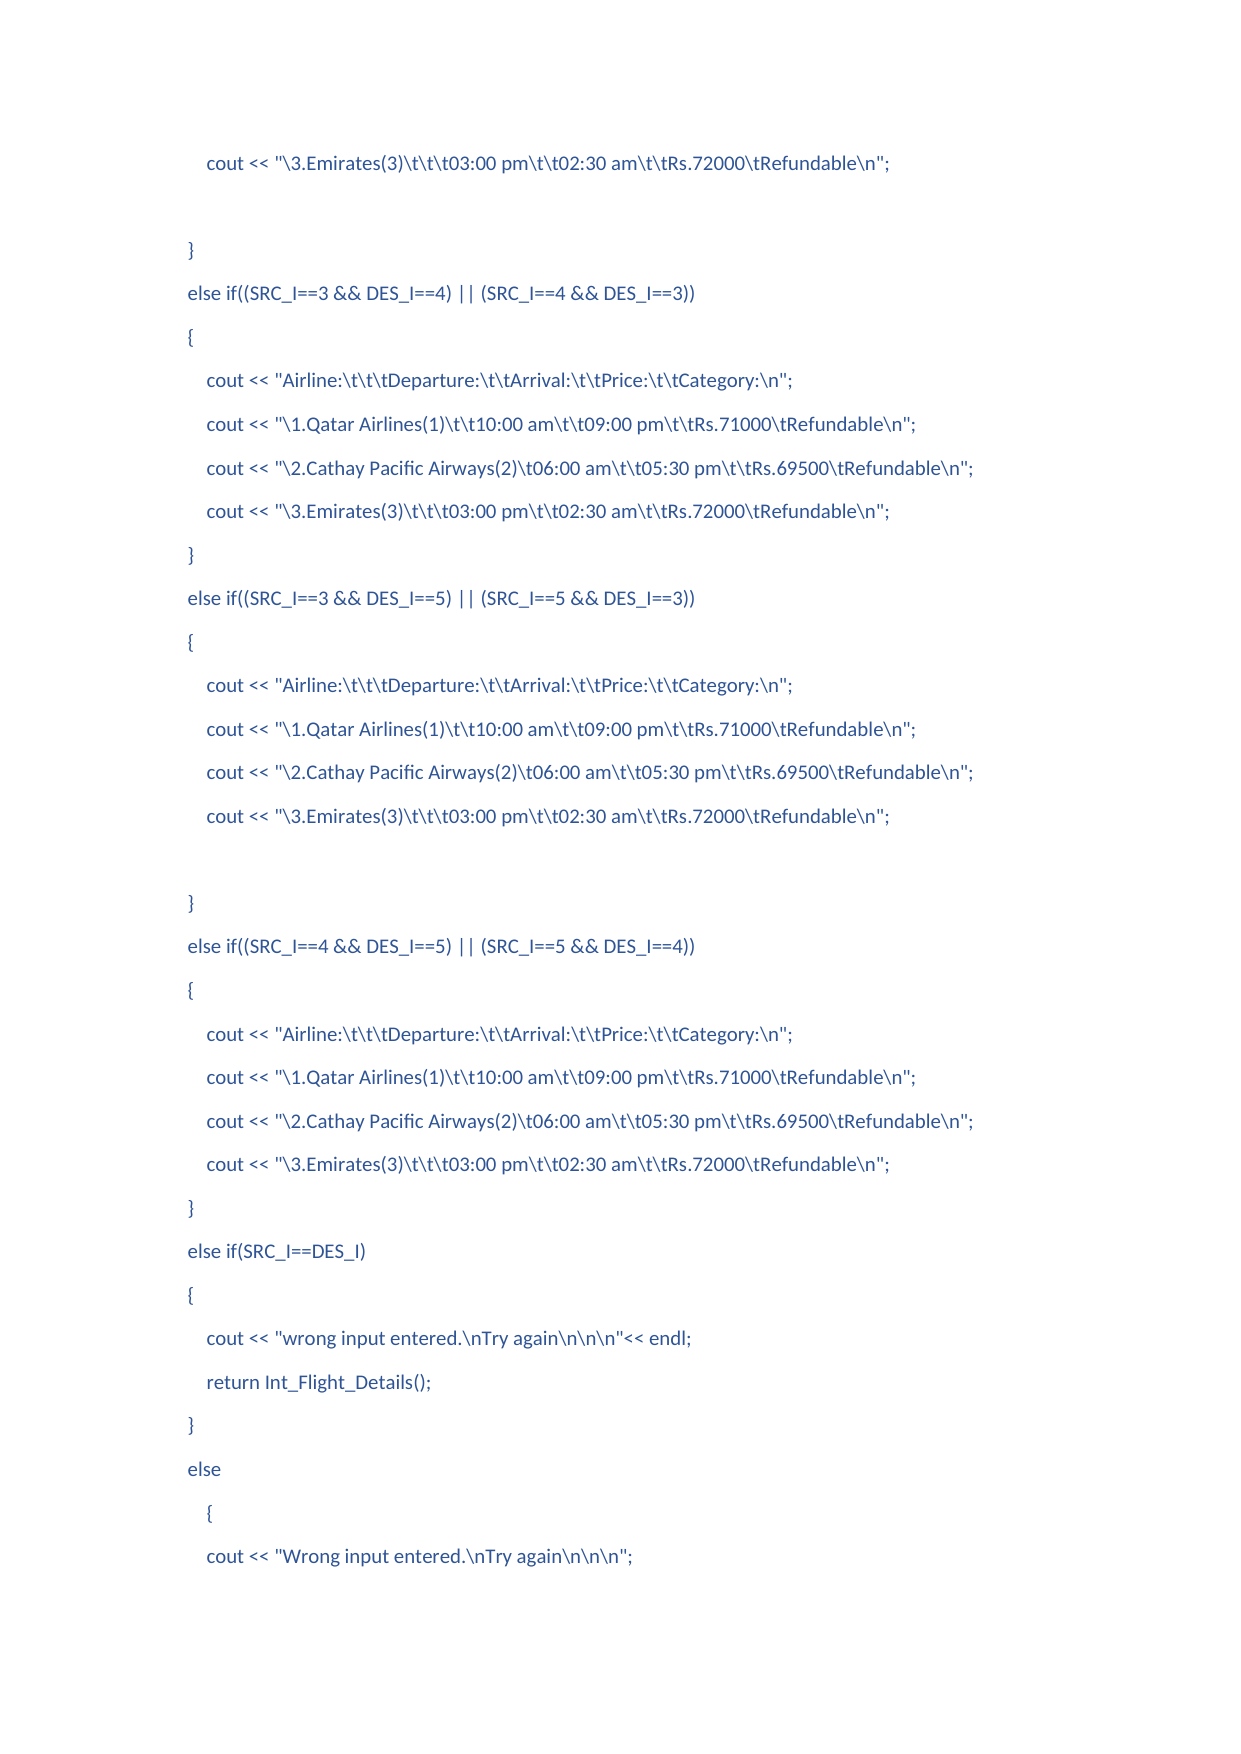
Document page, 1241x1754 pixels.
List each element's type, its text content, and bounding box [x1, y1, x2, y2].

text cout << "Wrong input entered.\nTry again\n\n\n"; [150, 1543, 1090, 1569]
text cout << "Airline:\t\t\tDeparture:\t\tArrival:\t\tPrice:\t\tCategory:\n"; [150, 368, 1090, 393]
text } [150, 890, 1090, 916]
text cout << "\3.Emirates(3)\t\t\t03:00 pm\t\t02:30 am\t\tRs.72000\tRefundable\n"; [150, 498, 1090, 524]
text cout << "\2.Cathay Pacific Airways(2)\t06:00 am\t\t05:30 pm\t\tRs.69500\tRefundable\n"; [150, 759, 1090, 785]
text cout << "wrong input entered.\nTry again\n\n\n"<< endl; [150, 1326, 1090, 1351]
text else [150, 1456, 1090, 1482]
text else if((SRC_I==3 && DES_I==5) || (SRC_I==5 && DES_I==3)) [150, 585, 1090, 611]
text return Int_Flight_Details(); [150, 1369, 1090, 1394]
text { [150, 1500, 1090, 1525]
text cout << "Airline:\t\t\tDeparture:\t\tArrival:\t\tPrice:\t\tCategory:\n"; [150, 672, 1090, 698]
text { [150, 324, 1090, 349]
text { [150, 629, 1090, 654]
text } [150, 1195, 1090, 1220]
text cout << "\2.Cathay Pacific Airways(2)\t06:00 am\t\t05:30 pm\t\tRs.69500\tRefundable\n"; [150, 455, 1090, 480]
text cout << "\3.Emirates(3)\t\t\t03:00 pm\t\t02:30 am\t\tRs.72000\tRefundable\n"; [150, 1151, 1090, 1177]
text else if((SRC_I==3 && DES_I==4) || (SRC_I==4 && DES_I==3)) [150, 281, 1090, 306]
text cout << "\2.Cathay Pacific Airways(2)\t06:00 am\t\t05:30 pm\t\tRs.69500\tRefundable\n"; [150, 1108, 1090, 1133]
text cout << "\3.Emirates(3)\t\t\t03:00 pm\t\t02:30 am\t\tRs.72000\tRefundable\n"; [150, 803, 1090, 828]
text cout << "\1.Qatar Airlines(1)\t\t10:00 am\t\t09:00 pm\t\tRs.71000\tRefundable\n"; [150, 1064, 1090, 1090]
text cout << "\3.Emirates(3)\t\t\t03:00 pm\t\t02:30 am\t\tRs.72000\tRefundable\n"; [150, 150, 1090, 175]
text } [150, 542, 1090, 567]
text else if(SRC_I==DES_I) [150, 1238, 1090, 1264]
text cout << "Airline:\t\t\tDeparture:\t\tArrival:\t\tPrice:\t\tCategory:\n"; [150, 1021, 1090, 1046]
text } [150, 237, 1090, 262]
text { [150, 977, 1090, 1003]
text { [150, 1282, 1090, 1307]
text cout << "\1.Qatar Airlines(1)\t\t10:00 am\t\t09:00 pm\t\tRs.71000\tRefundable\n"; [150, 716, 1090, 741]
text } [150, 1413, 1090, 1438]
text else if((SRC_I==4 && DES_I==5) || (SRC_I==5 && DES_I==4)) [150, 934, 1090, 959]
text cout << "\1.Qatar Airlines(1)\t\t10:00 am\t\t09:00 pm\t\tRs.71000\tRefundable\n"; [150, 411, 1090, 437]
